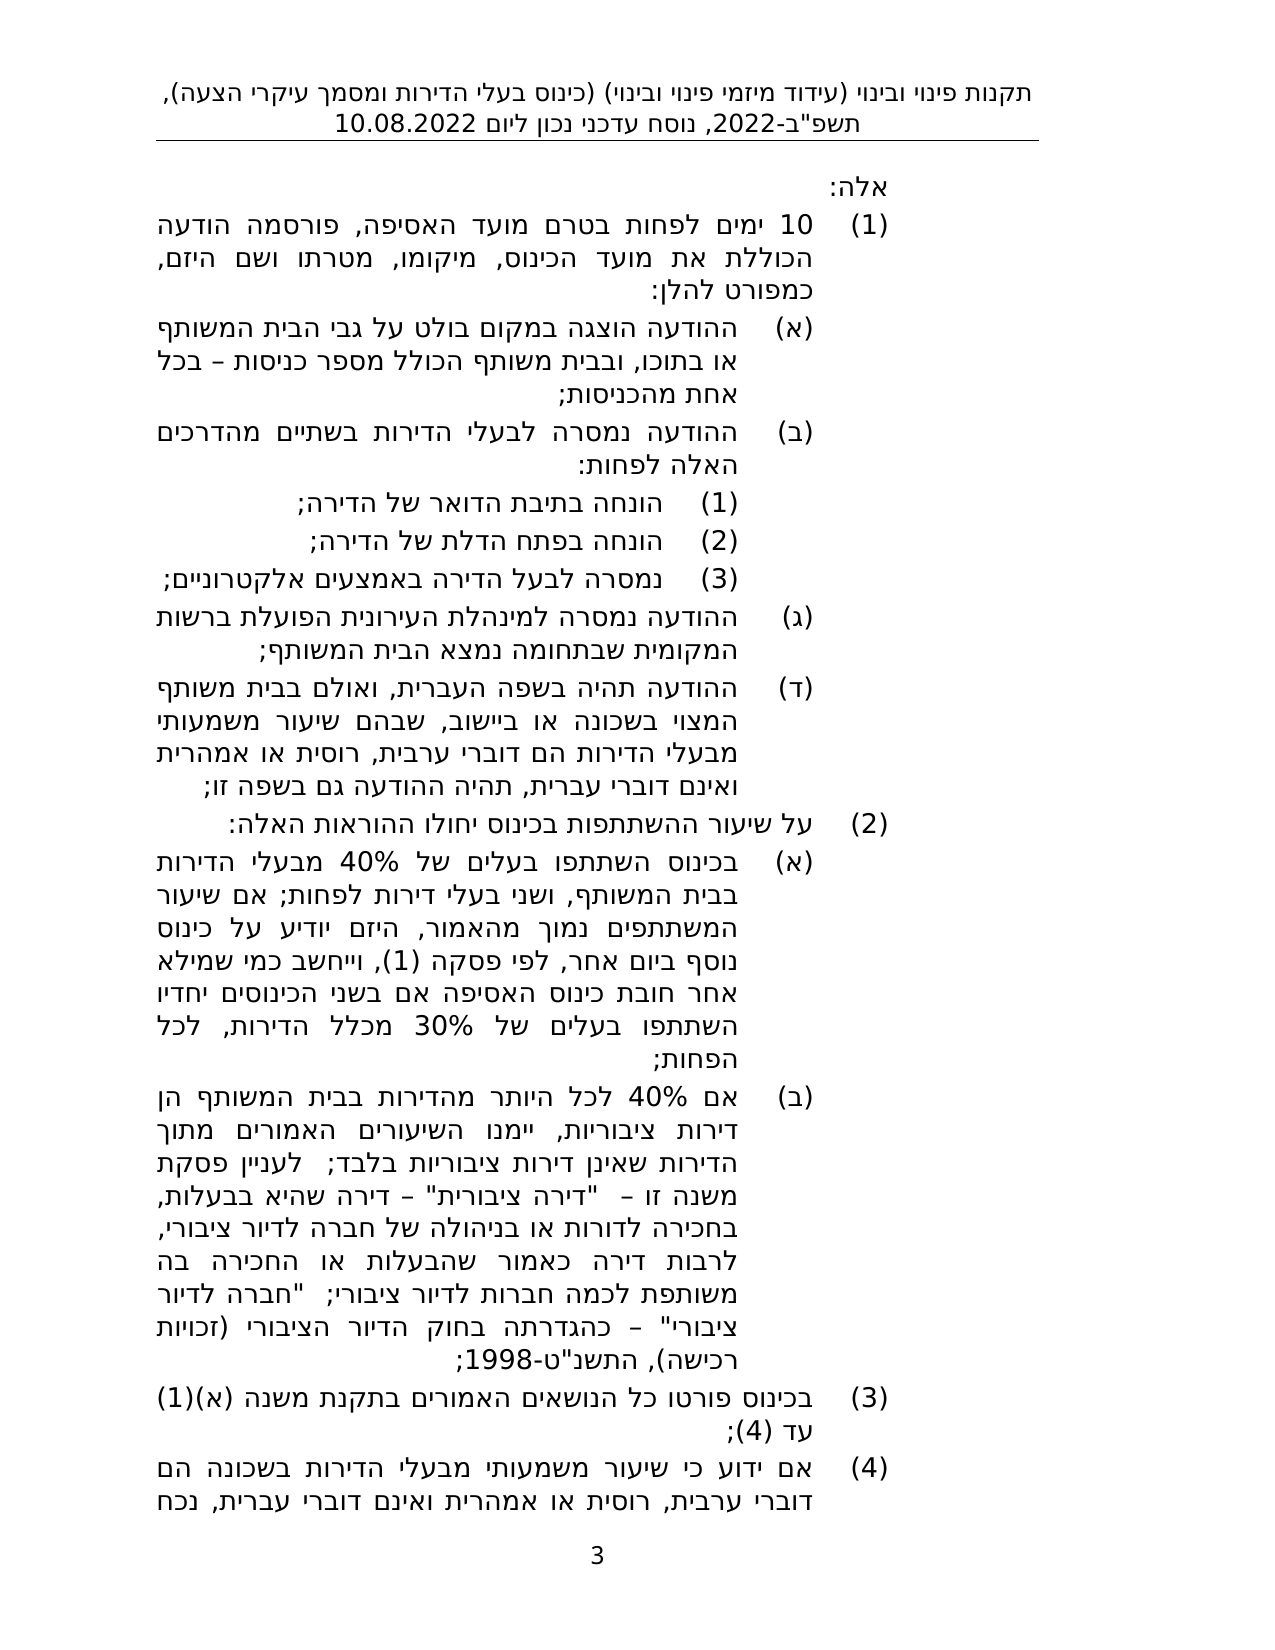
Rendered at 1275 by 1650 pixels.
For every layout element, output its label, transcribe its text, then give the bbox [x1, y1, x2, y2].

text (ג) ההודעה נמסרה למינהלת העירונית הפועלת ברשות המקומית שבתחומה נמצא הבית המשותף; [156, 640, 814, 704]
text (3) בכינוס פורטו כל הנושאים האמורים בתקנת משנה (א)(1) עד (4); [156, 1421, 889, 1485]
text (1) 10 ימים לפחות בטרם מועד האסיפה, פורסמה הודעה הכוללת את מועד הכינוס, מיקומו, מטרתו ושם היזם, כמפורט להלן: [156, 248, 889, 345]
text (ב) יזם ייחשב כמי שעמד בחובת כינוס בעלי הדירות, אם התקיימו כל אלה: [156, 177, 964, 241]
text (ב) ההודעה נמסרה לבעלי הדירות בשתיים מהדרכים האלה לפחות: [156, 455, 814, 519]
text (3) נמסרה לבעל הדירה באמצעים אלקטרוניים; [156, 602, 739, 634]
text (2) על שיעור ההשתתפות בכינוס יחולו ההוראות האלה: [156, 847, 889, 879]
text (א) בכינוס השתתפו בעלים של 40% מבעלי הדירות בבית המשותף, ושני בעלי דירות לפחות; אם שיעור המשתתפים נמוך מהאמור, היזם יודיע על כינוס נוסף ביום אחר, לפי פסקה (1), וייחשב כמי שמילא אחר חובת כינוס האסיפה אם בשני הכינוסים יחדיו השתתפו בעלים של 30% מכלל הדירות, לכל הפחות; [156, 885, 814, 1114]
text (ב) אם 40% לכל היותר מהדירות בבית המשותף הן דירות ציבוריות, יימנו השיעורים האמורים מתוך הדירות שאינן דירות ציבוריות בלבד; לעניין פסקת משנה זו – "דירה ציבורית" – דירה שהיא בבעלות, בחכירה לדורות או בניהולה של חברה לדיור ציבורי, לרבות דירה כאמור שהבעלות או החכירה בה משותפת לכמה חברות לדיור ציבורי; "חברה לדיור ציבורי" – כהגדרתה בחוק הדיור הציבורי (זכויות רכישה), התשנ"ט-1998; [156, 1120, 814, 1414]
text (2) הונחה בפתח הדלת של הדירה; [156, 564, 739, 596]
text (ד) ההודעה תהיה בשפה העברית, ואולם בבית משותף המצוי בשכונה או ביישוב, שבהם שיעור משמעותי מבעלי הדירות הם דוברי ערבית, רוסית או אמהרית ואינם דוברי עברית, תהיה ההודעה גם בשפה זו; [156, 711, 814, 841]
text (1) הונחה בתיבת הדואר של הדירה; [156, 526, 739, 558]
text (א) ההודעה הוצגה במקום בולט על גבי הבית המשותף או בתוכו, ובבית משותף הכולל מספר כניסות – בכל אחת מהכניסות; [156, 352, 814, 449]
